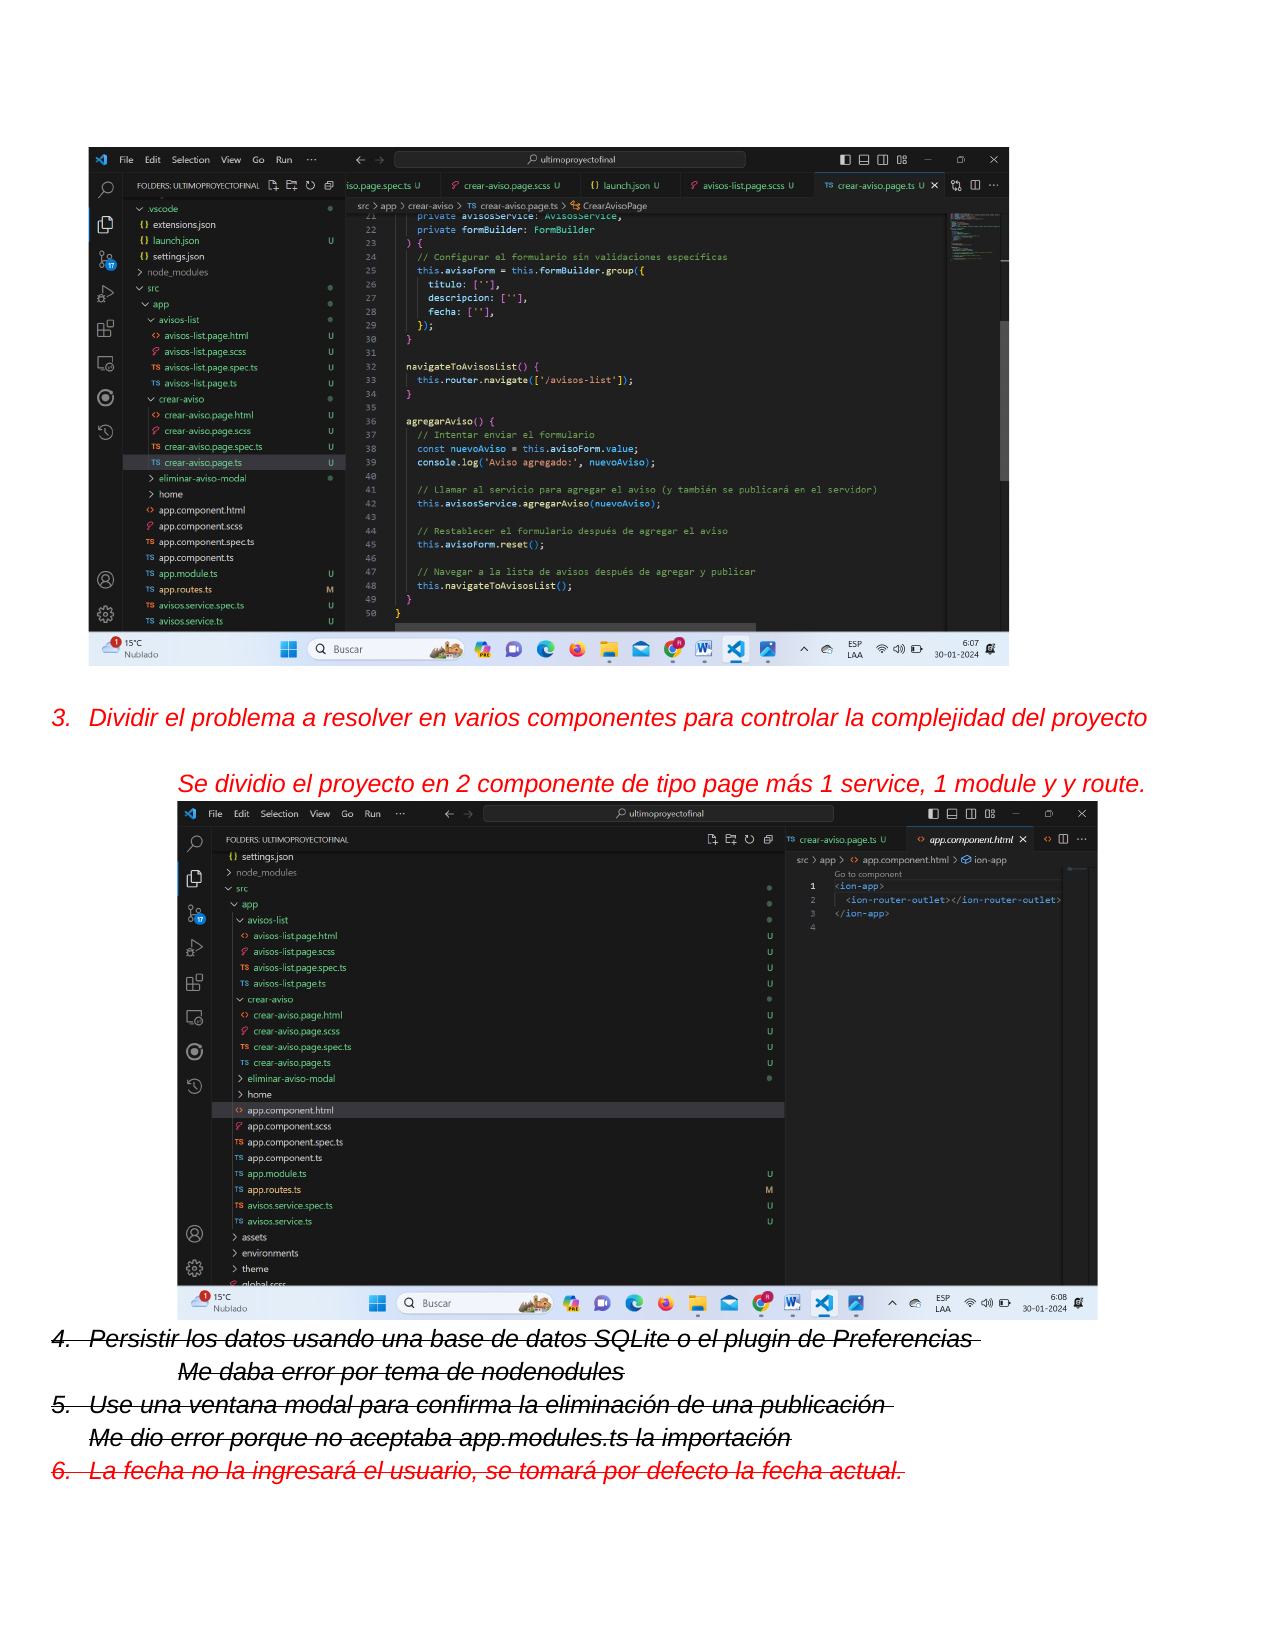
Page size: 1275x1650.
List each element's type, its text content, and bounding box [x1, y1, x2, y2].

text Se dividio el proyecto en 2 componente de tipo page más 1 service, 1 module y y route. [177, 769, 1196, 797]
text Me daba error por tema de nodenodules [177, 1357, 1196, 1386]
list Persistir los datos usando una base de datos SQLite o el plugin de Preferencias [51, 1324, 1196, 1353]
list La fecha no la ingresará el usuario, se tomará por defecto la fecha actual. [51, 1456, 1196, 1485]
list Me dio error porque no aceptaba app.modules.ts la importación [88, 1423, 1196, 1452]
list Use una ventana modal para confirma la eliminación de una publicación [51, 1390, 1196, 1419]
picture [88, 147, 1010, 666]
list Dividir el problema a resolver en varios componentes para controlar la complejidad del proyecto [51, 703, 1196, 731]
picture [177, 801, 1098, 1320]
